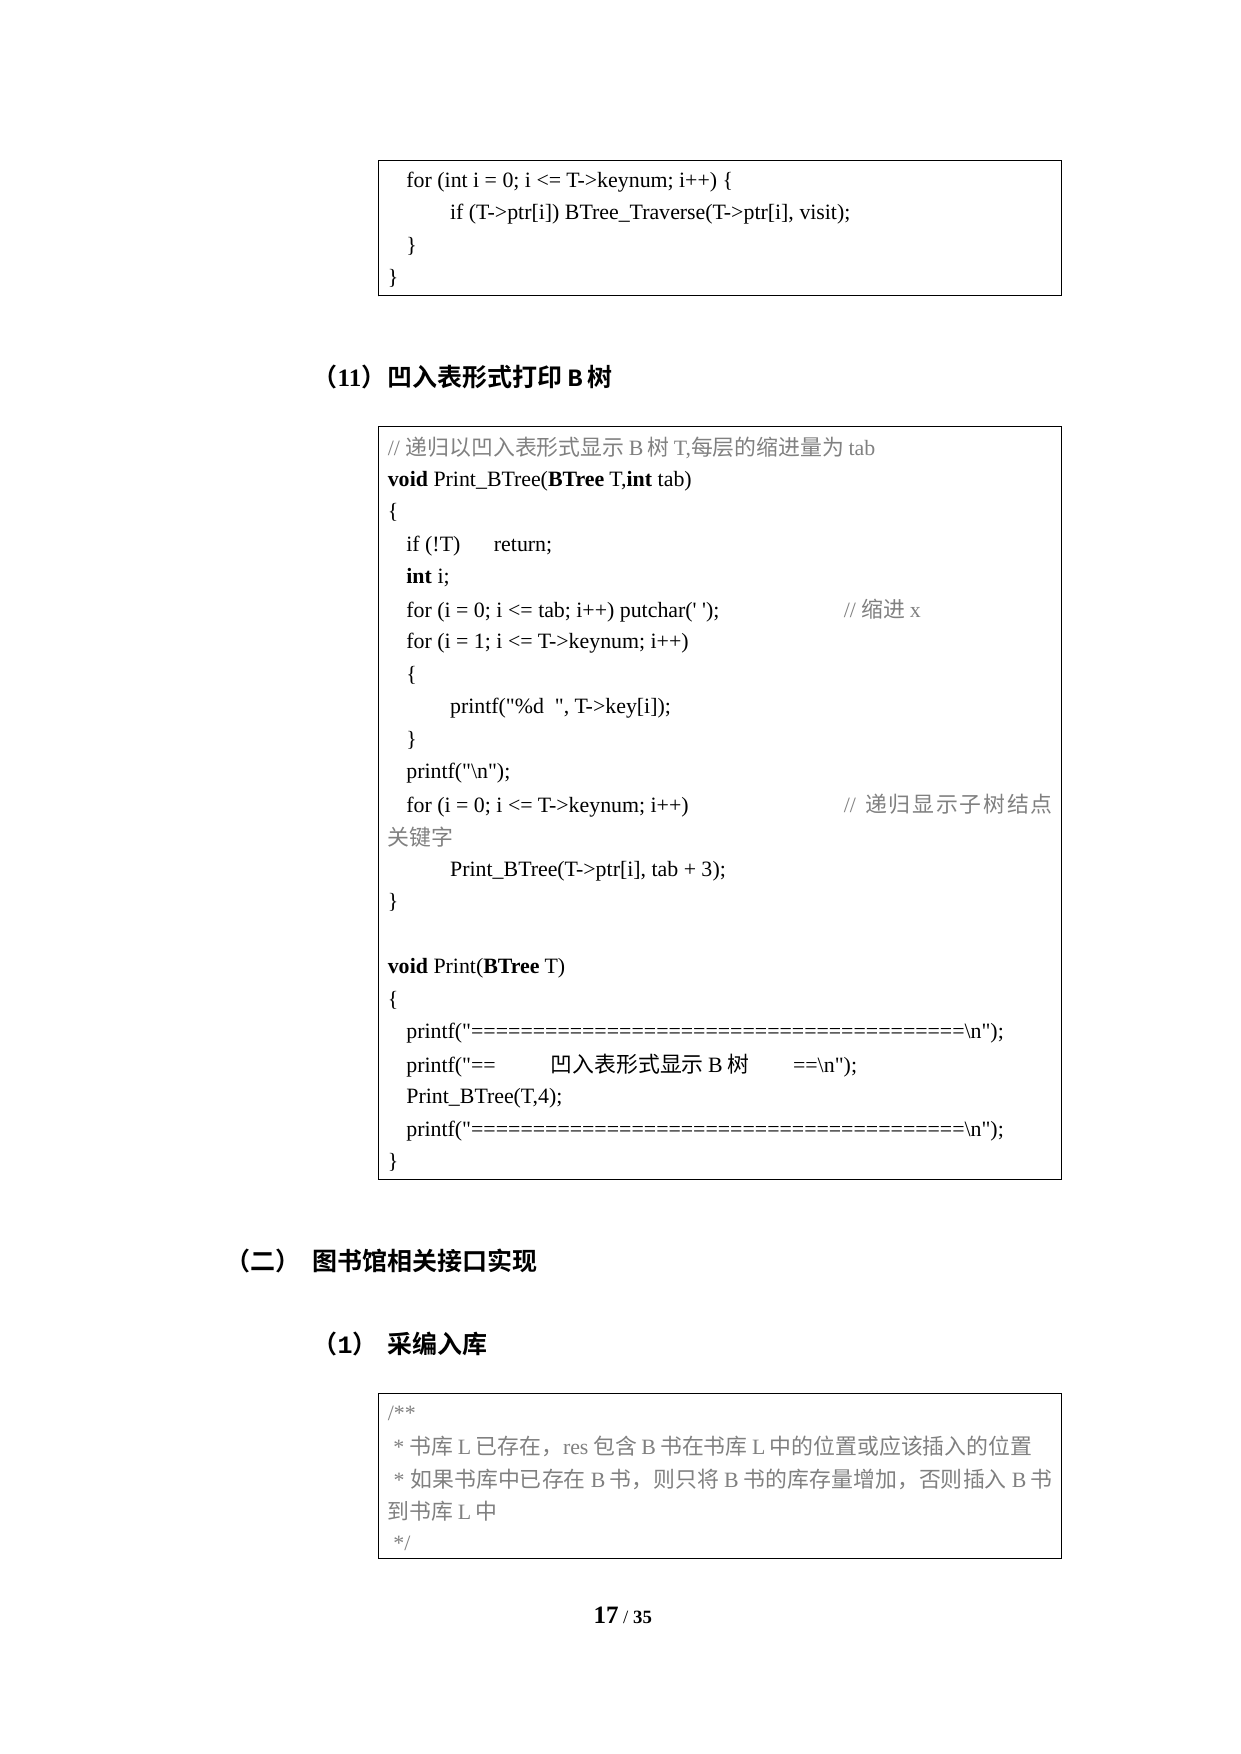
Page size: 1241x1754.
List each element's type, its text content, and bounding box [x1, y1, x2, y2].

text for (i = 1; i <= T->keynum; i++) [379, 621, 1061, 654]
text for (i = 0; i <= T->keynum; i++) // 递归显示子树结点关键字 [379, 784, 1061, 849]
text { [379, 979, 1061, 1011]
text { [379, 654, 1061, 686]
text } [379, 881, 1061, 917]
text if (!T) return; [379, 524, 1061, 556]
text void Print_BTree(BTree T,int tab) [379, 459, 1061, 491]
list 采编入库 [312, 1310, 1053, 1375]
text void Print(BTree T) [379, 946, 1061, 979]
text } [379, 1141, 1061, 1179]
text * 如果书库中已存在B书，则只将B书的库存量增加，否则插入B书到书库L中 [379, 1458, 1061, 1523]
text * 书库L已存在，res包含B书在书库L中的位置或应该插入的位置 [379, 1426, 1061, 1458]
text printf("\n"); [379, 751, 1061, 784]
text printf("%d ", T->key[i]); [379, 686, 1061, 719]
text Print_BTree(T->ptr[i], tab + 3); [379, 849, 1061, 881]
text } [379, 225, 1061, 258]
text for (i = 0; i <= tab; i++) putchar(' '); // 缩进x [379, 589, 1061, 621]
text printf("========================================\n"); [379, 1011, 1061, 1044]
text } [379, 719, 1061, 751]
list 图书馆相关接口实现 [225, 1227, 1053, 1292]
text } [379, 258, 1061, 295]
text for (int i = 0; i <= T->keynum; i++) { [379, 161, 1061, 193]
text { [379, 491, 1061, 524]
text printf("========================================\n"); [379, 1109, 1061, 1141]
text int i; [379, 556, 1061, 589]
text // 递归以凹入表形式显示B树T,每层的缩进量为tab [379, 427, 1061, 459]
text Print_BTree(T,4); [379, 1076, 1061, 1109]
text */ [379, 1523, 1061, 1558]
text /** [379, 1394, 1061, 1426]
text printf("== 凹入表形式显示B树 ==\n"); [379, 1044, 1061, 1076]
text if (T->ptr[i]) BTree_Traverse(T->ptr[i], visit); [379, 193, 1061, 225]
list 凹入表形式打印B树 [312, 343, 1053, 408]
